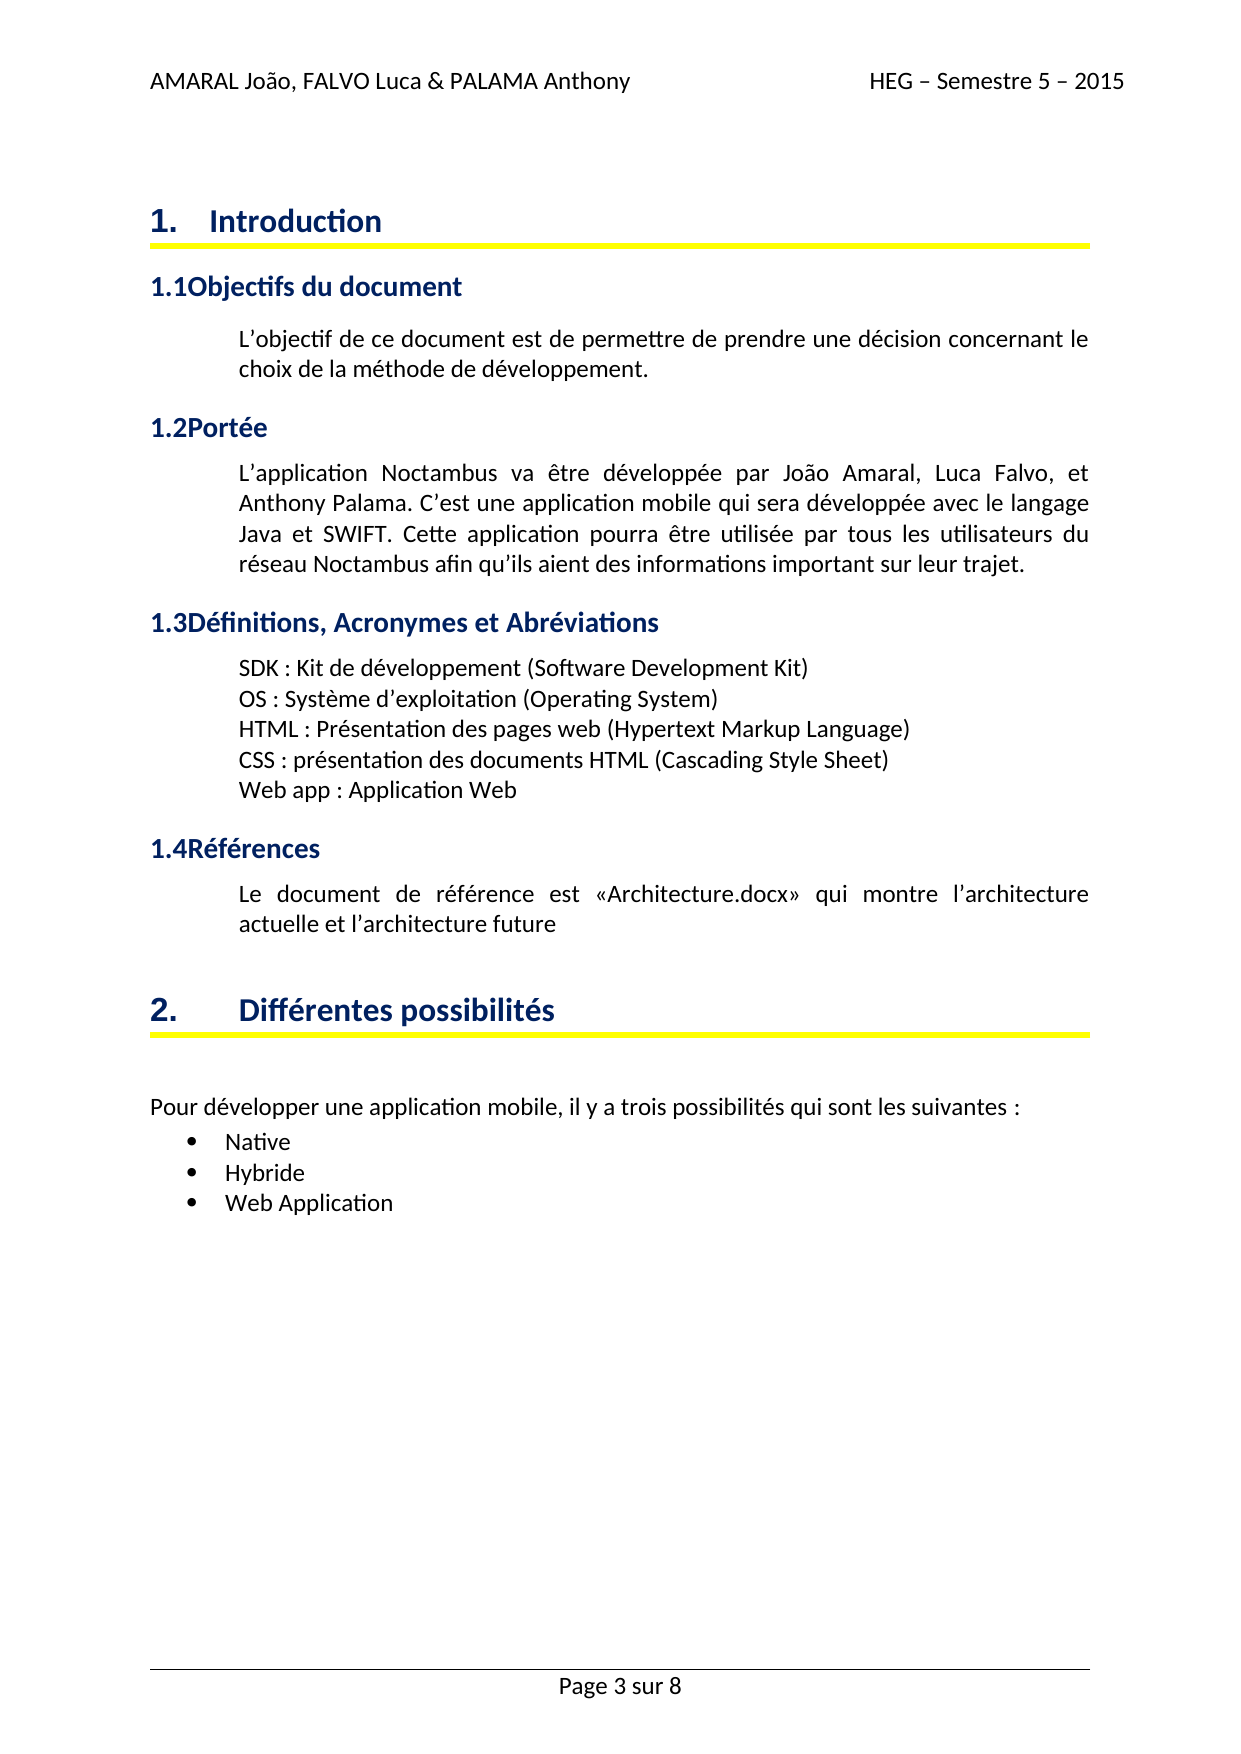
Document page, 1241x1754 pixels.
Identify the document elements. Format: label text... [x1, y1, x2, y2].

list Définitions, Acronymes et Abréviations [150, 604, 1090, 640]
text CSS : présentation des documents HTML (Cascading Style Sheet) [239, 744, 1090, 774]
text Pour développer une application mobile, il y a trois possibilités qui sont les suivantes : [150, 1092, 1090, 1122]
subtitle Introduction [150, 200, 1090, 243]
text OS : Système d’exploitation (Operating System) [239, 683, 1090, 713]
list Hybride [187, 1157, 1090, 1188]
text L’objectif de ce document est de permettre de prendre une décision concernant le choix de la méthode de développement. [239, 323, 1090, 384]
text Web app : Application Web [239, 774, 1090, 805]
text HTML : Présentation des pages web (Hypertext Markup Language) [239, 713, 1090, 744]
list Portée [150, 409, 1090, 444]
list Références [150, 830, 1090, 865]
list Native [187, 1127, 1090, 1157]
text SDK : Kit de développement (Software Development Kit) [239, 652, 1090, 683]
text L’application Noctambus va être développée par João Amaral, Luca Falvo, et Anthony Palama. C’est une application mobile qui sera développée avec le langage Java et SWIFT. Cette application pourra être utilisée par tous les utilisateurs du réseau Noctambus afin qu’ils aient des informations important sur leur trajet. [239, 457, 1090, 579]
subtitle Différentes possibilités [150, 989, 1090, 1032]
list Web Application [187, 1188, 1090, 1218]
subtitle Objectifs du document [150, 268, 1090, 303]
text Le document de référence est «Architecture.docx» qui montre l’architecture actuelle et l’architecture future [239, 878, 1090, 939]
